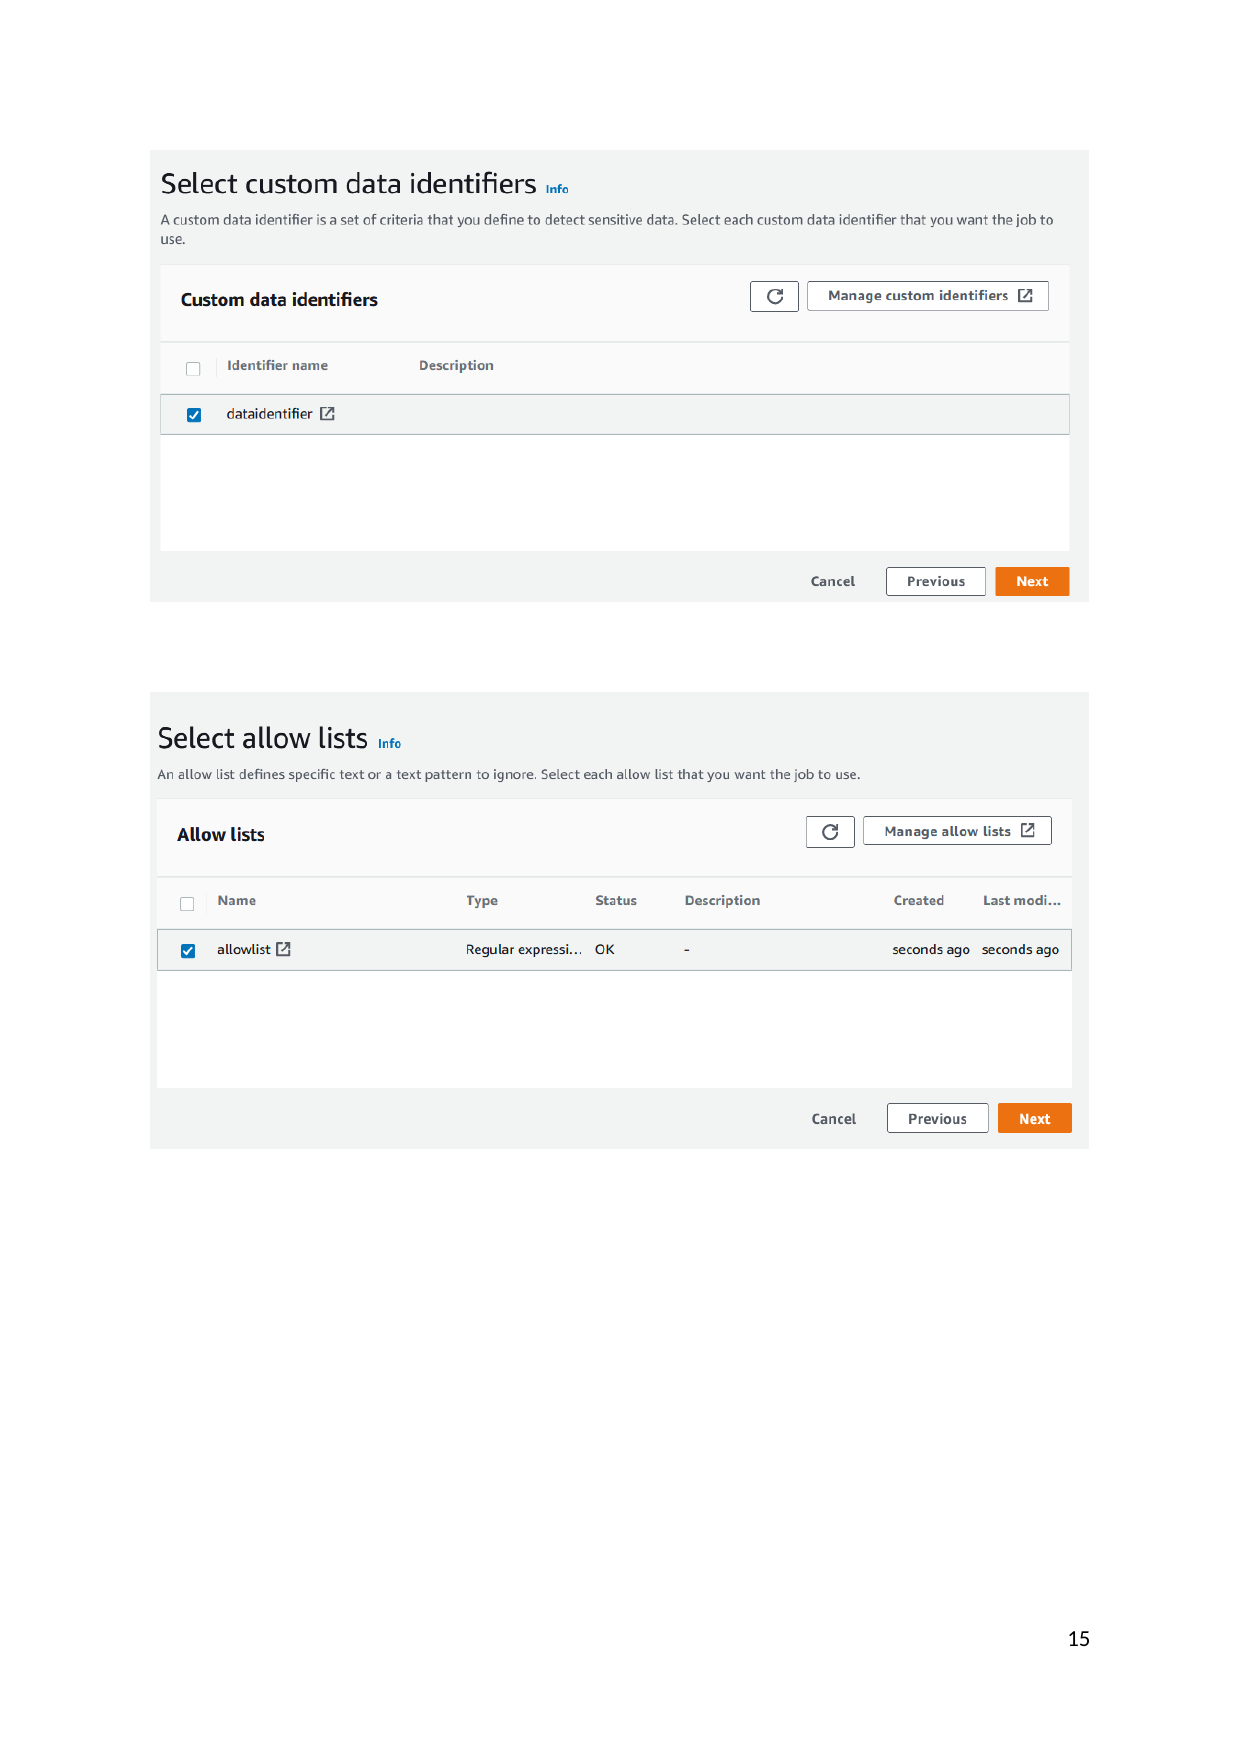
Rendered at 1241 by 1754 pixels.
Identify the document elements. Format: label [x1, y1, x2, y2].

picture [150, 150, 1089, 602]
picture [150, 692, 1089, 1149]
